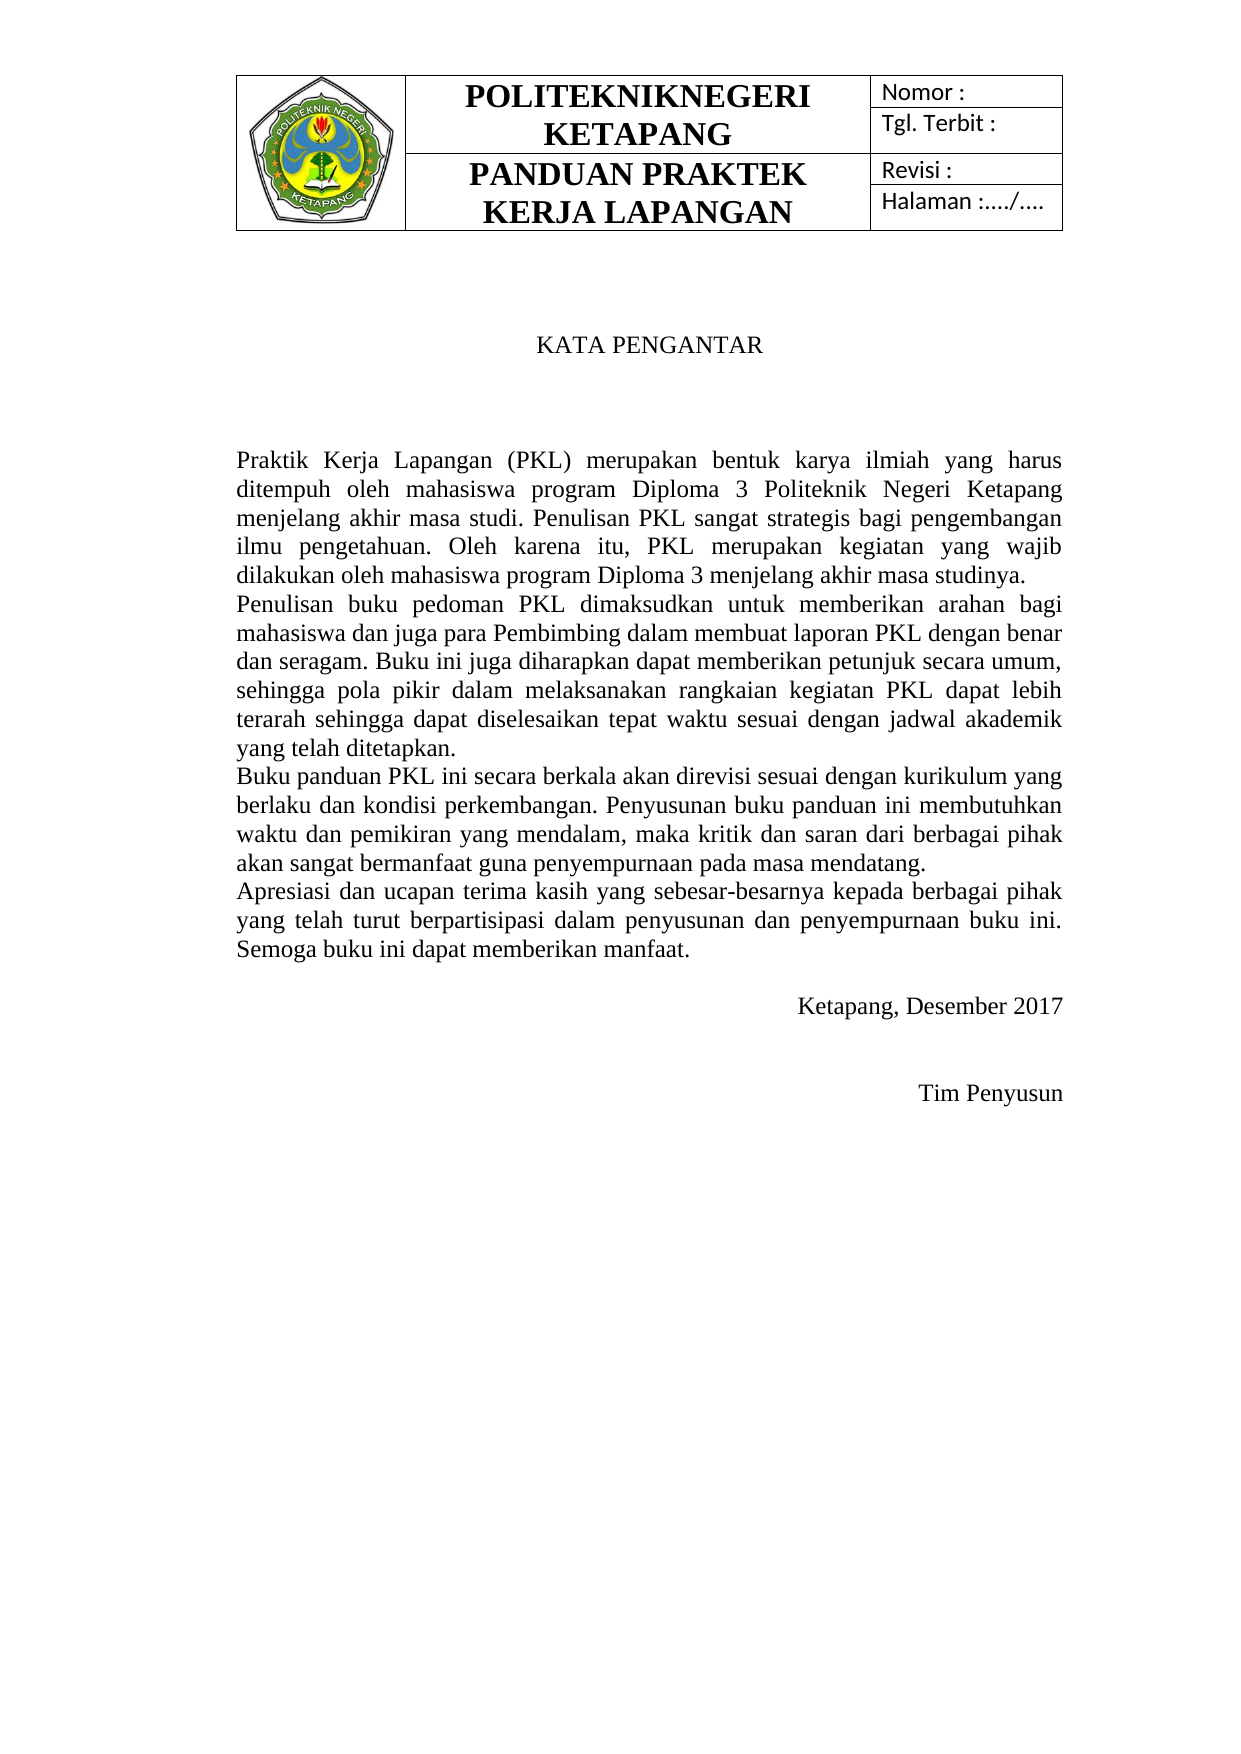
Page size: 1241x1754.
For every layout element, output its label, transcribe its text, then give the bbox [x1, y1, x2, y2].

picture [248, 76, 394, 224]
text Buku panduan PKL ini secara berkala akan direvisi sesuai dengan kurikulum yang berlaku dan kondisi perkembangan. Penyusunan buku panduan ini membutuhkan waktu dan pemikiran yang mendalam, maka kritik dan saran dari berbagai pihak akan sangat bermanfaat guna penyempurnaan pada masa mendatang. [236, 761, 1063, 876]
text Penulisan buku pedoman PKL dimaksudkan untuk memberikan arahan bagi mahasiswa dan juga para Pembimbing dalam membuat laporan PKL dengan benar dan seragam. Buku ini juga diharapkan dapat memberikan petunjuk secara umum, sehingga pola pikir dalam melaksanakan rangkaian kegiatan PKL dapat lebih terarah sehingga dapat diselesaikan tepat waktu sesuai dengan jadwal akademik yang telah ditetapkan. [236, 589, 1063, 761]
text Ketapang, Desember 2017 [236, 991, 1063, 1020]
text Praktik Kerja Lapangan (PKL) merupakan bentuk karya ilmiah yang harus ditempuh oleh mahasiswa program Diploma 3 Politeknik Negeri Ketapang menjelang akhir masa studi. Penulisan PKL sangat strategis bagi pengembangan ilmu pengetahuan. Oleh karena itu, PKL merupakan kegiatan yang wajib dilakukan oleh mahasiswa program Diploma 3 menjelang akhir masa studinya. [236, 445, 1063, 589]
subtitle KATA PENGANTAR [236, 330, 1063, 359]
text Tim Penyusun [236, 1078, 1063, 1106]
text Apresiasi dan ucapan terima kasih yang sebesar-besarnya kepada berbagai pihak yang telah turut berpartisipasi dalam penyusunan dan penyempurnaan buku ini. Semoga buku ini dapat memberikan manfaat. [236, 876, 1063, 963]
